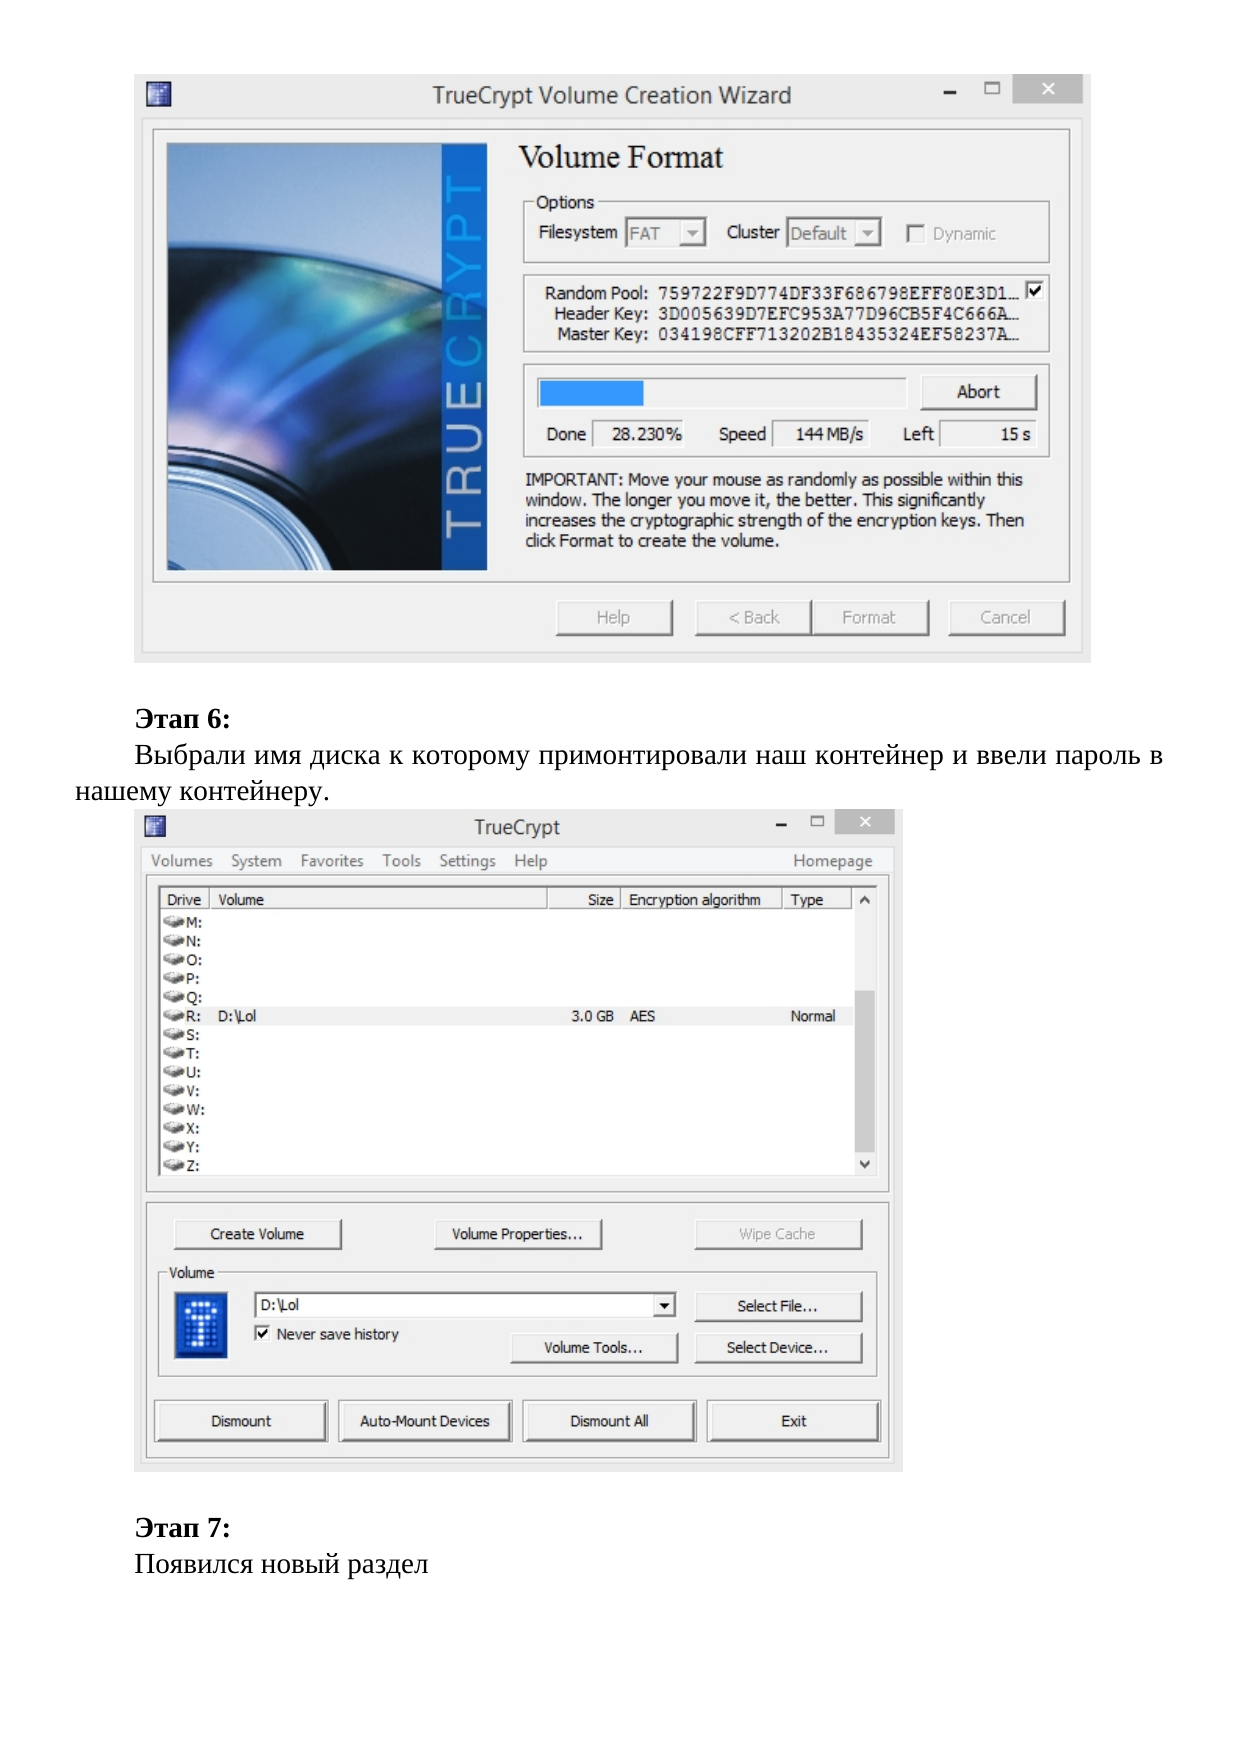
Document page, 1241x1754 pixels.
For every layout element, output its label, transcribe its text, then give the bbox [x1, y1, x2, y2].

text Выбрали имя диска к которому примонтировали наш контейнер и ввели пароль в нашему контейнеру. [75, 737, 1165, 807]
text Появился новый раздел [75, 1546, 1165, 1580]
picture [134, 809, 903, 1472]
picture [134, 74, 1091, 663]
text Этап 6: [75, 701, 1165, 734]
text Этап 7: [75, 1510, 1165, 1544]
